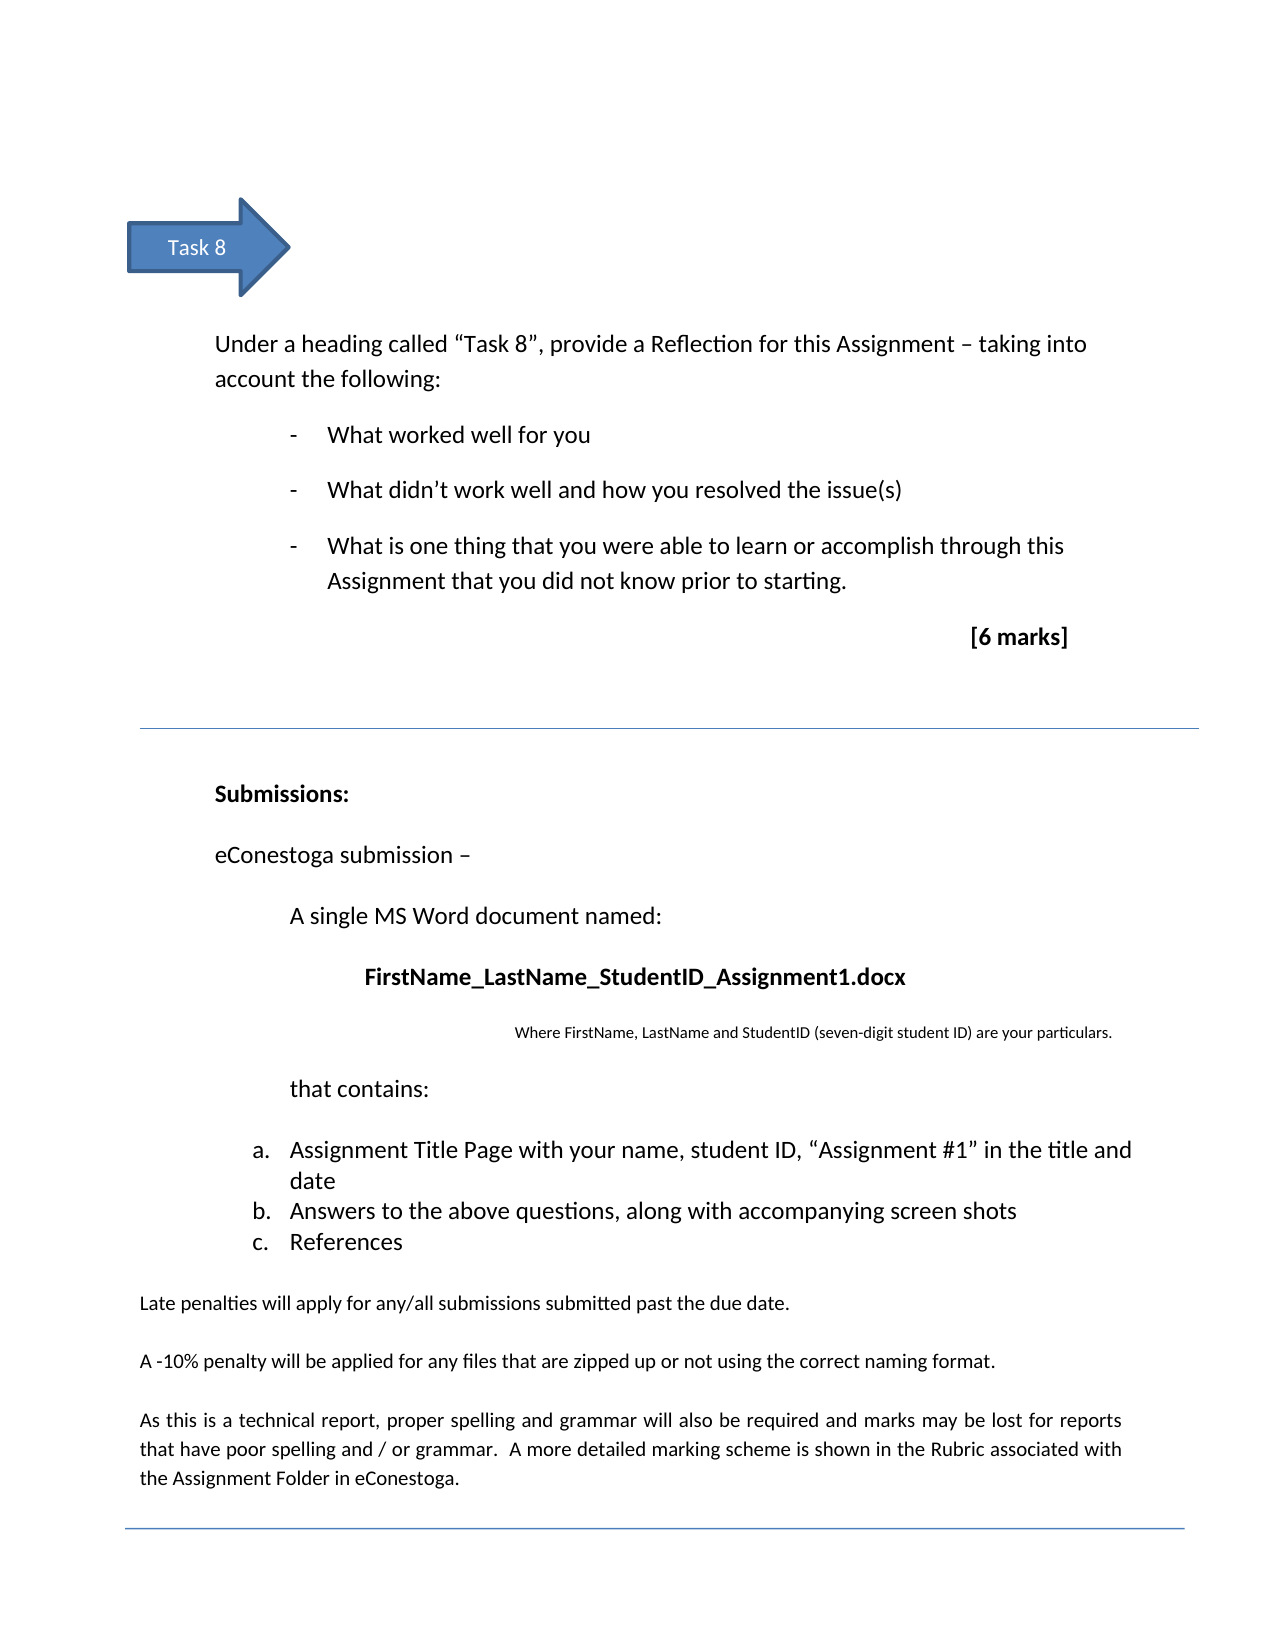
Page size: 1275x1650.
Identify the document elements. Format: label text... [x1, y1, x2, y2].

text [6 marks] [964, 621, 1108, 652]
list that contains: [214, 1073, 1137, 1104]
list FirstName_LastName_StudentID_Assignment1.docx [177, 961, 1137, 992]
list What worked well for you [289, 419, 1108, 449]
list What didn’t work well and how you resolved the issue(s) [289, 474, 1108, 505]
list Answers to the above questions, along with accompanying screen shots [252, 1195, 1137, 1226]
list Where FirstName, LastName and StudentID (seven-digit student ID) are your particulars. [177, 1022, 1137, 1043]
text A -10% penalty will be applied for any files that are zipped up or not using the correct naming format. [139, 1348, 1125, 1374]
list References [252, 1226, 1125, 1256]
list Submissions: [214, 778, 1137, 809]
list A single MS Word document named: [177, 900, 1137, 931]
text Under a heading called “Task 8”, provide a Reflection for this Assignment – taking into account the following: [214, 328, 1108, 393]
list Assignment Title Page with your name, student ID, “Assignment #1” in the title and date [252, 1134, 1137, 1195]
list eConestoga submission – [214, 839, 1137, 870]
list What is one thing that you were able to learn or accomplish through this Assignment that you did not know prior to starting. [289, 530, 1108, 596]
text Late penalties will apply for any/all submissions submitted past the due date. [139, 1290, 1125, 1316]
text As this is a technical report, proper spelling and grammar will also be required and marks may be lost for reports that have poor spelling and / or grammar. A more detailed marking scheme is shown in the Rubric associated with the Assignment Folder in eConestoga. [139, 1407, 1125, 1491]
